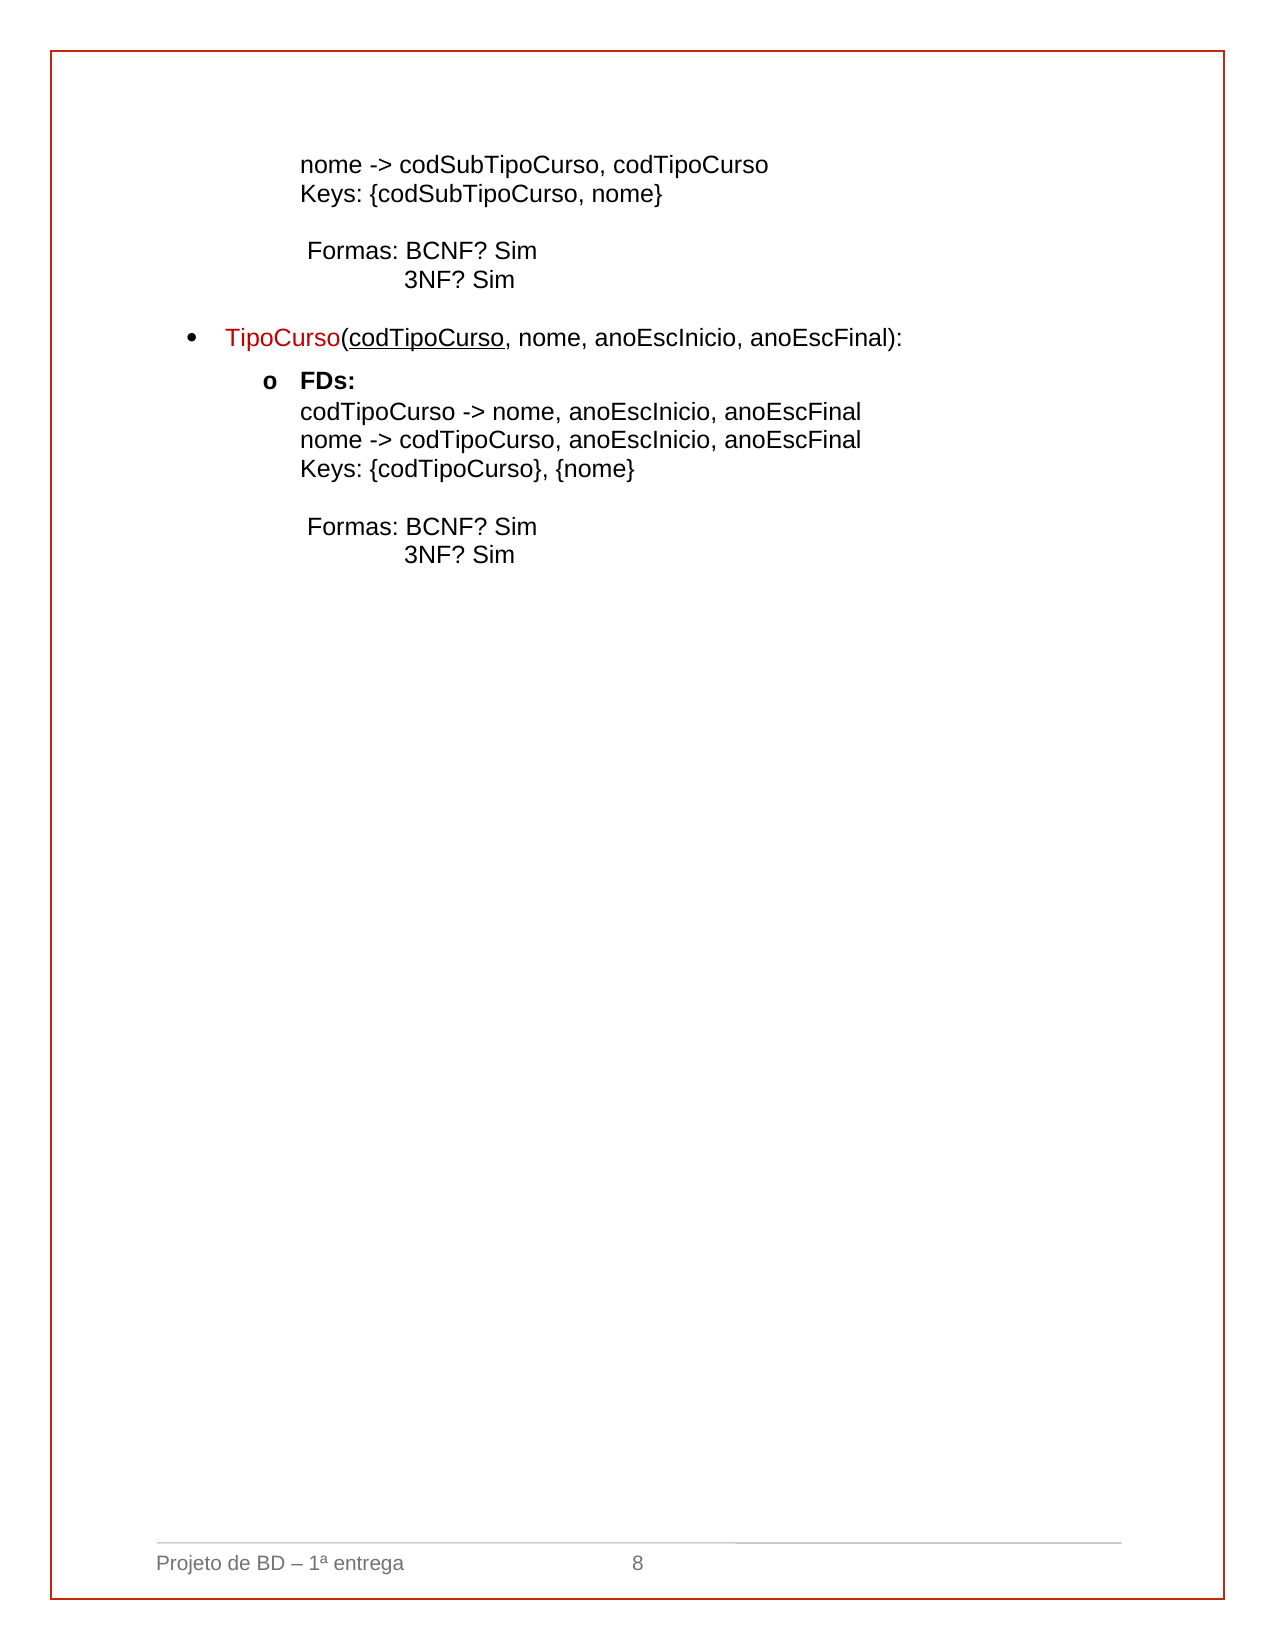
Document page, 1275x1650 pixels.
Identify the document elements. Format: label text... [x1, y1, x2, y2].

list 3NF? Sim [300, 265, 1125, 294]
list 3NF? Sim [300, 540, 1125, 569]
list TipoCurso(codTipoCurso, nome, anoEscInicio, anoEscFinal): [187, 322, 1125, 351]
list FDs: [262, 366, 1125, 397]
list Formas: BCNF? Sim [300, 512, 1125, 540]
list Keys: {codSubTipoCurso, nome} [300, 179, 1125, 207]
list nome -> codSubTipoCurso, codTipoCurso [300, 150, 1125, 179]
list codTipoCurso -> nome, anoEscInicio, anoEscFinal [300, 397, 1125, 425]
list nome -> codTipoCurso, anoEscInicio, anoEscFinal [300, 425, 1125, 454]
list Keys: {codTipoCurso}, {nome} [300, 454, 1125, 483]
list Formas: BCNF? Sim [300, 236, 1125, 265]
